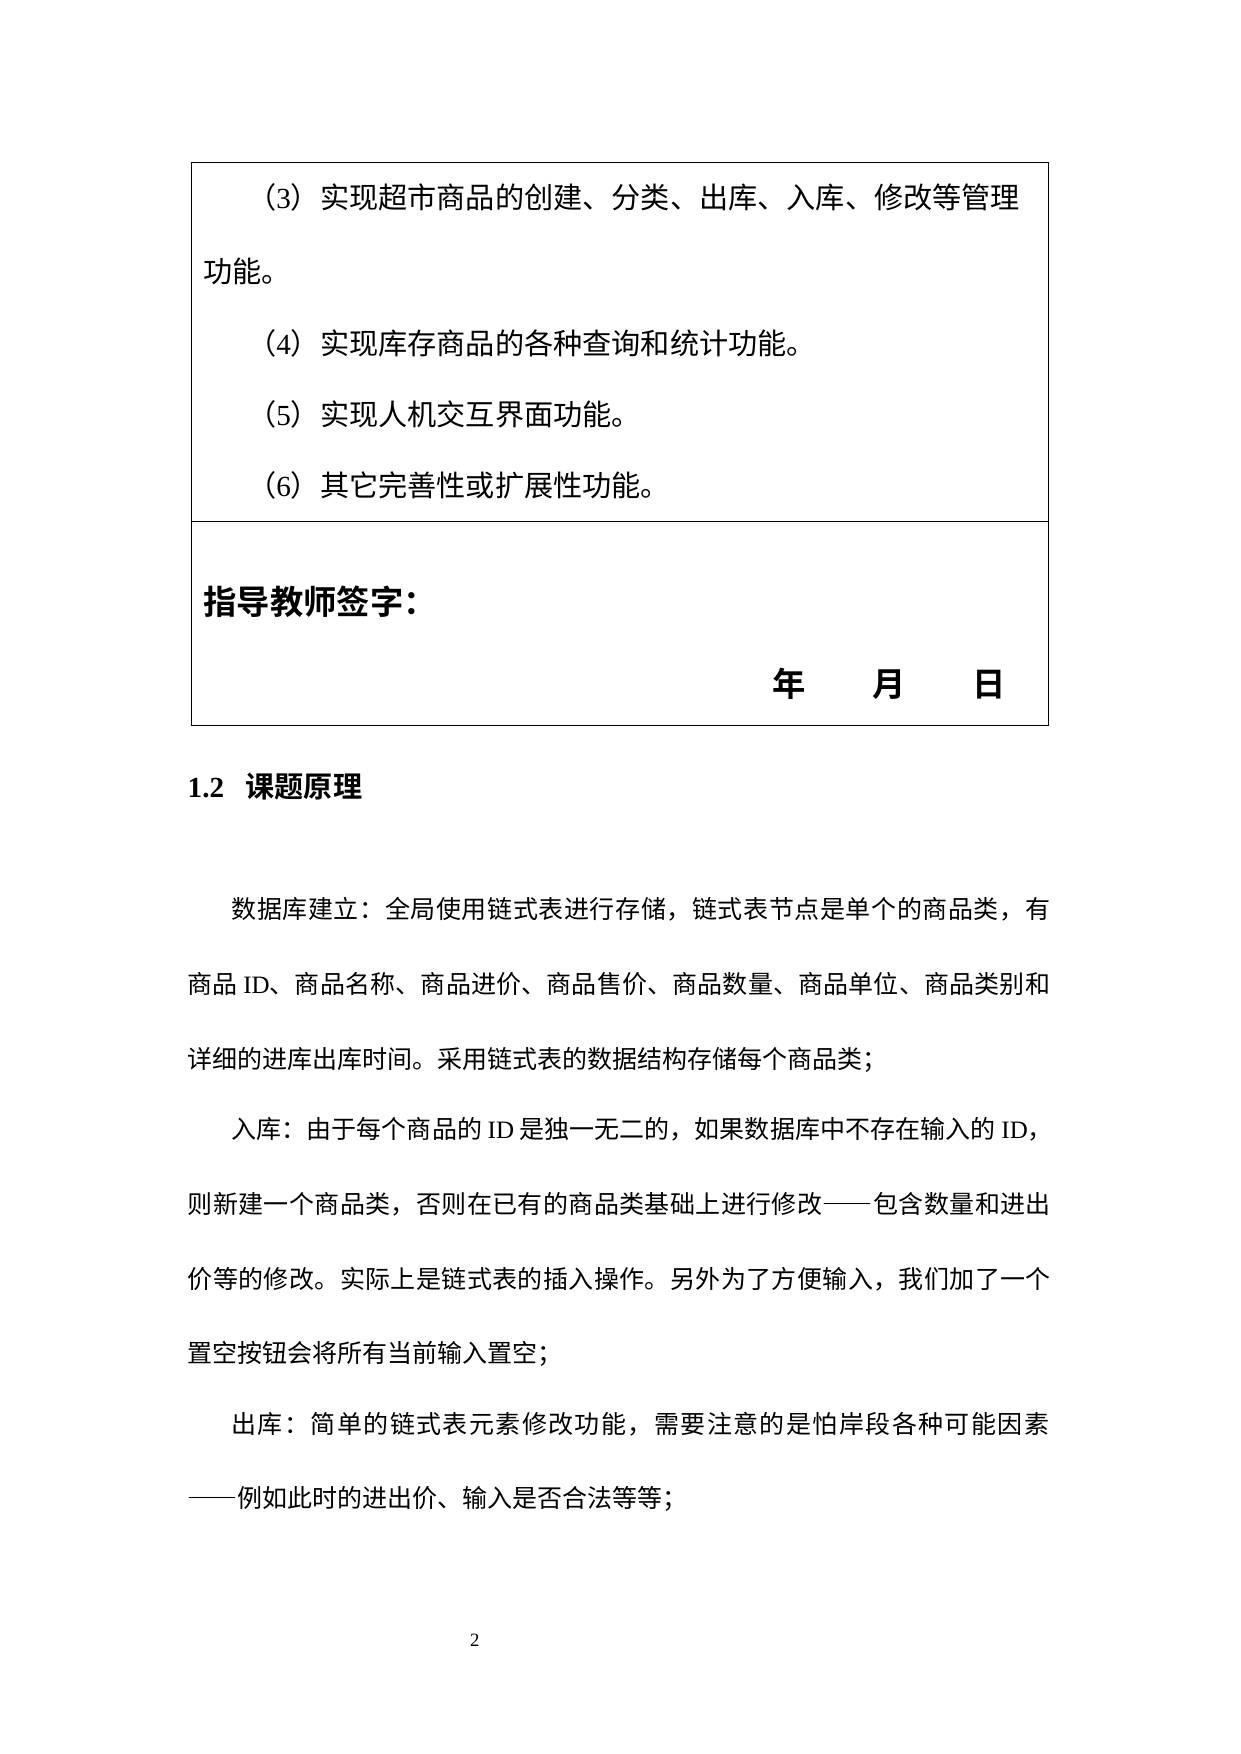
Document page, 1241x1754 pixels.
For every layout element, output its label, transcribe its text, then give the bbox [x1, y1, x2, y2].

text 数据库建立：全局使用链式表进行存储，链式表节点是单个的商品类，有商品ID、商品名称、商品进价、商品售价、商品数量、商品单位、商品类别和详细的进库出库时间。采用链式表的数据结构存储每个商品类； [187, 876, 1053, 1090]
text 入库：由于每个商品的ID是独一无二的，如果数据库中不存在输入的ID，则新建一个商品类，否则在已有的商品类基础上进行修改——包含数量和进出价等的修改。实际上是链式表的插入操作。另外为了方便输入，我们加了一个置空按钮会将所有当前输入置空； [187, 1095, 1053, 1384]
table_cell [192, 163, 1048, 521]
table_cell 指导教师签字： 年 月 日 [192, 522, 1048, 724]
subtitle 课题原理 [187, 753, 1053, 818]
text 出库：简单的链式表元素修改功能，需要注意的是怕岸段各种可能因素——例如此时的进出价、输入是否合法等等； [187, 1390, 1053, 1529]
